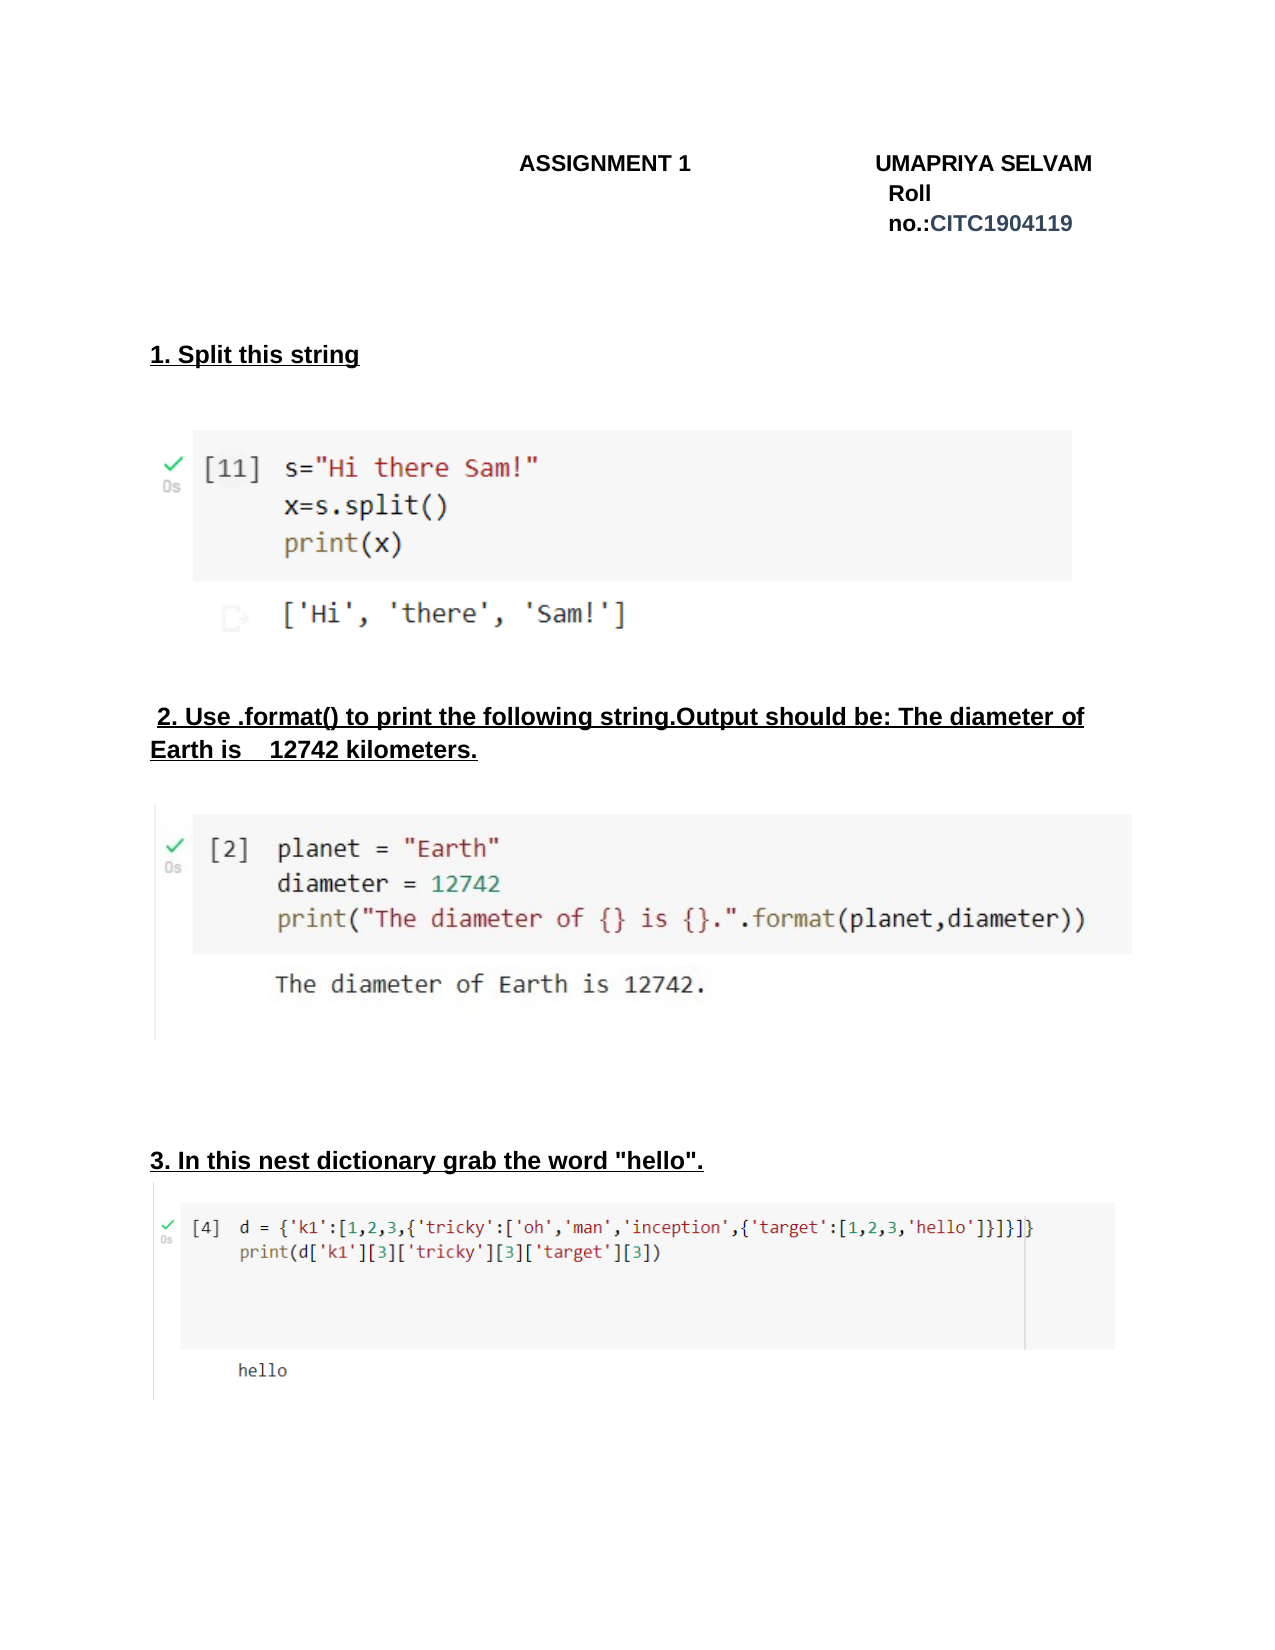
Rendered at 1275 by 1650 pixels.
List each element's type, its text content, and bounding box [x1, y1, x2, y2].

text ASSIGNMENT 1 UMAPRIYA SELVAM Roll no.:CITC1904119 [519, 150, 1121, 237]
picture [162, 430, 1072, 632]
picture [154, 803, 1132, 1041]
list In this nest dictionary grab the word "hello". [150, 1146, 1139, 1174]
list Split this string [150, 340, 1139, 368]
picture [153, 1182, 1115, 1400]
list Use .format() to print the following string.Output should be: The diameter of Earth is 12742 kilometers. [150, 702, 1085, 763]
